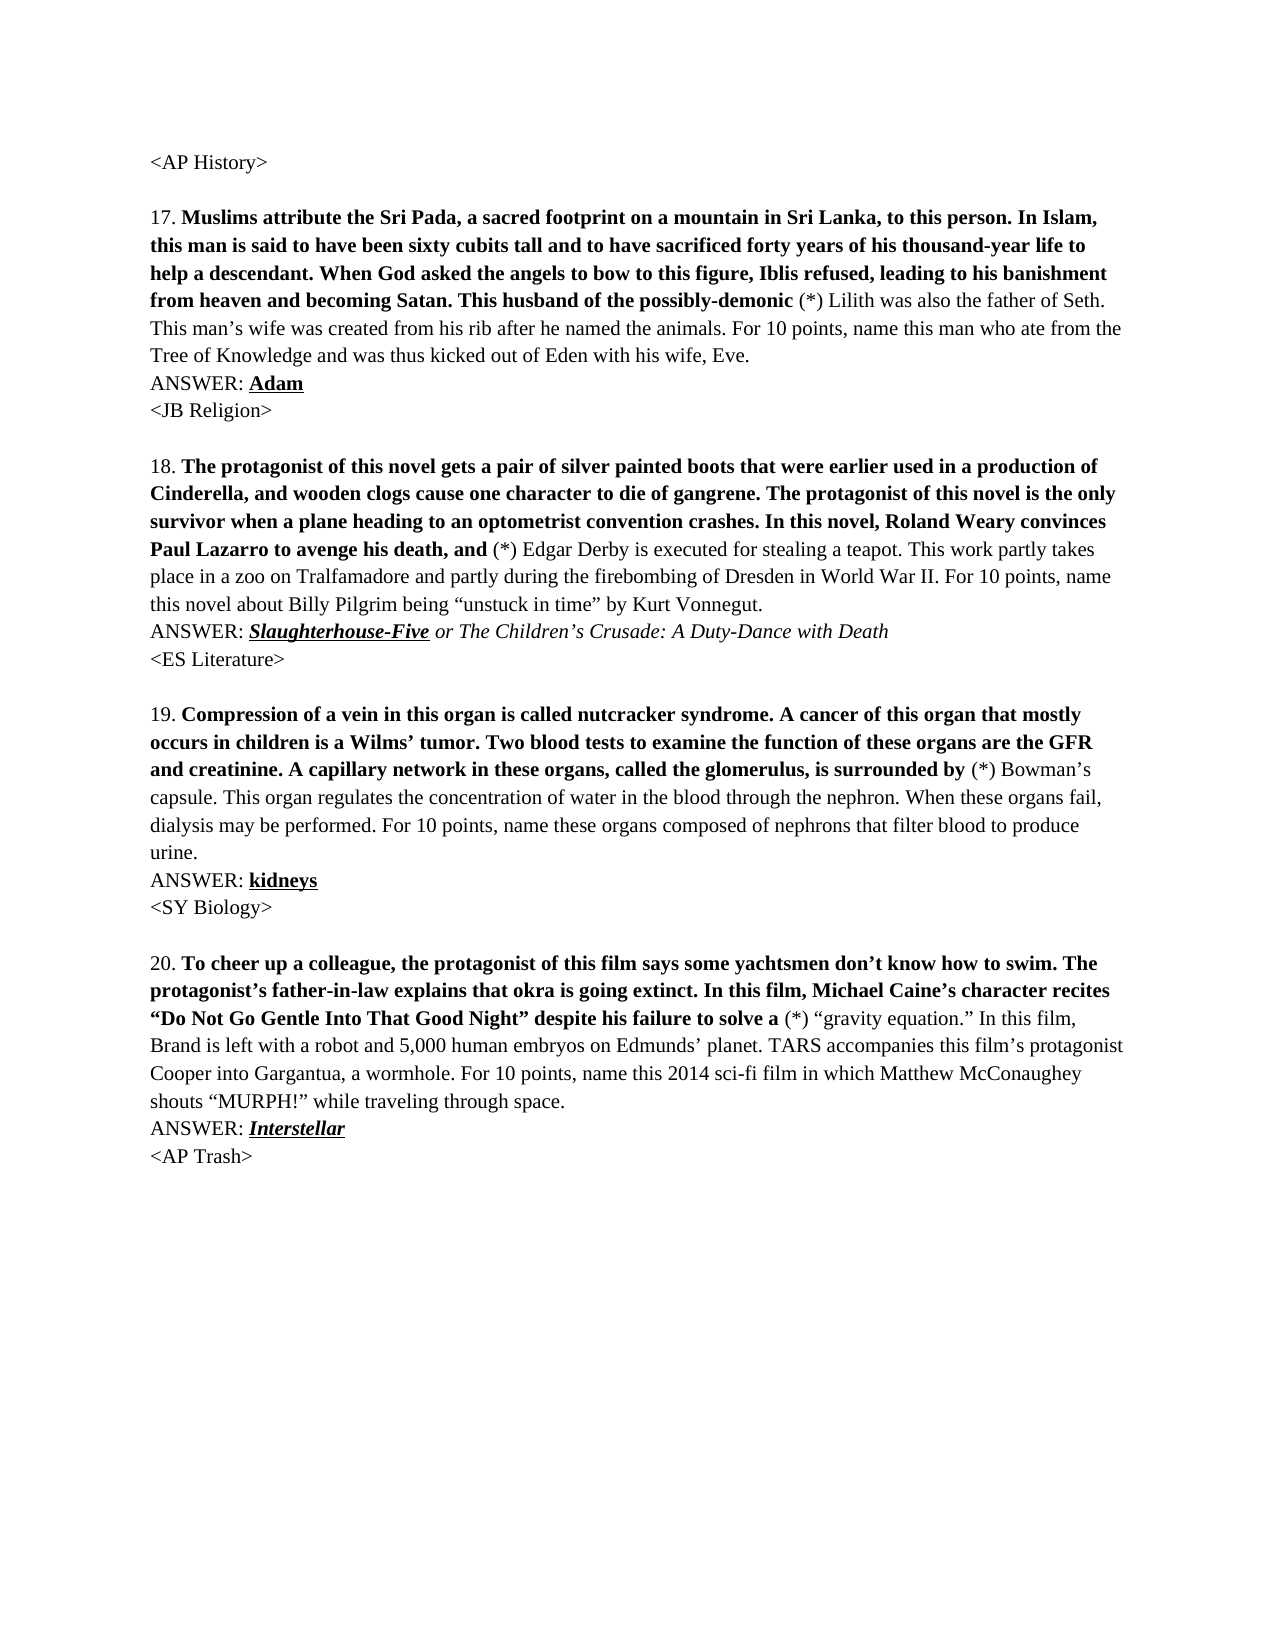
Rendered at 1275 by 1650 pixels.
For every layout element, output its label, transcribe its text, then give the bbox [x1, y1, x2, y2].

text 19. Compression of a vein in this organ is called nutcracker syndrome. A cancer of this organ that mostly occurs in children is a Wilms’ tumor. Two blood tests to examine the function of these organs are the GFR and creatinine. A capillary network in these organs, called the glomerulus, is surrounded by (*) Bowman’s capsule. This organ regulates the concentration of water in the blood through the nephron. When these organs fail, dialysis may be performed. For 10 points, name these organs composed of nephrons that filter blood to produce urine. [150, 702, 1125, 864]
text <SY Biology> [150, 895, 1125, 919]
text <AP History> [150, 150, 1125, 174]
text ANSWER: Slaughterhouse-Five or The Children’s Crusade: A Duty-Dance with Death [150, 619, 1125, 643]
text <AP Trash> [150, 1144, 1125, 1168]
text ANSWER: Adam [150, 371, 1125, 395]
text <ES Literature> [150, 647, 1125, 671]
text 18. The protagonist of this novel gets a pair of silver painted boots that were earlier used in a production of Cinderella, and wooden clogs cause one character to die of gangrene. The protagonist of this novel is the only survivor when a plane heading to an optometrist convention crashes. In this novel, Roland Weary convinces Paul Lazarro to avenge his death, and (*) Edgar Derby is executed for stealing a teapot. This work partly takes place in a zoo on Tralfamadore and partly during the firebombing of Dresden in World War II. For 10 points, name this novel about Billy Pilgrim being “unstuck in time” by Kurt Vonnegut. [150, 454, 1125, 616]
text 20. To cheer up a colleague, the protagonist of this film says some yachtsmen don’t know how to swim. The protagonist’s father-in-law explains that okra is going extinct. In this film, Michael Caine’s character recites “Do Not Go Gentle Into That Good Night” despite his failure to solve a (*) “gravity equation.” In this film, Brand is left with a robot and 5,000 human embryos on Edmunds’ planet. TARS accompanies this film’s protagonist Cooper into Gargantua, a wormhole. For 10 points, name this 2014 sci-fi film in which Matthew McConaughey shouts “MURPH!” while traveling through space. [150, 951, 1125, 1113]
text ANSWER: Interstellar [150, 1116, 1125, 1140]
text 17. Muslims attribute the Sri Pada, a sacred footprint on a mountain in Sri Lanka, to this person. In Islam, this man is said to have been sixty cubits tall and to have sacrificed forty years of his thousand-year life to help a descendant. When God asked the angels to bow to this figure, Iblis refused, leading to his banishment from heaven and becoming Satan. This husband of the possibly-demonic (*) Lilith was also the father of Seth. This man’s wife was created from his rib after he named the animals. For 10 points, name this man who ate from the Tree of Knowledge and was thus kicked out of Eden with his wife, Eve. [150, 205, 1125, 367]
text <JB Religion> [150, 398, 1125, 422]
text ANSWER: kidneys [150, 868, 1125, 892]
